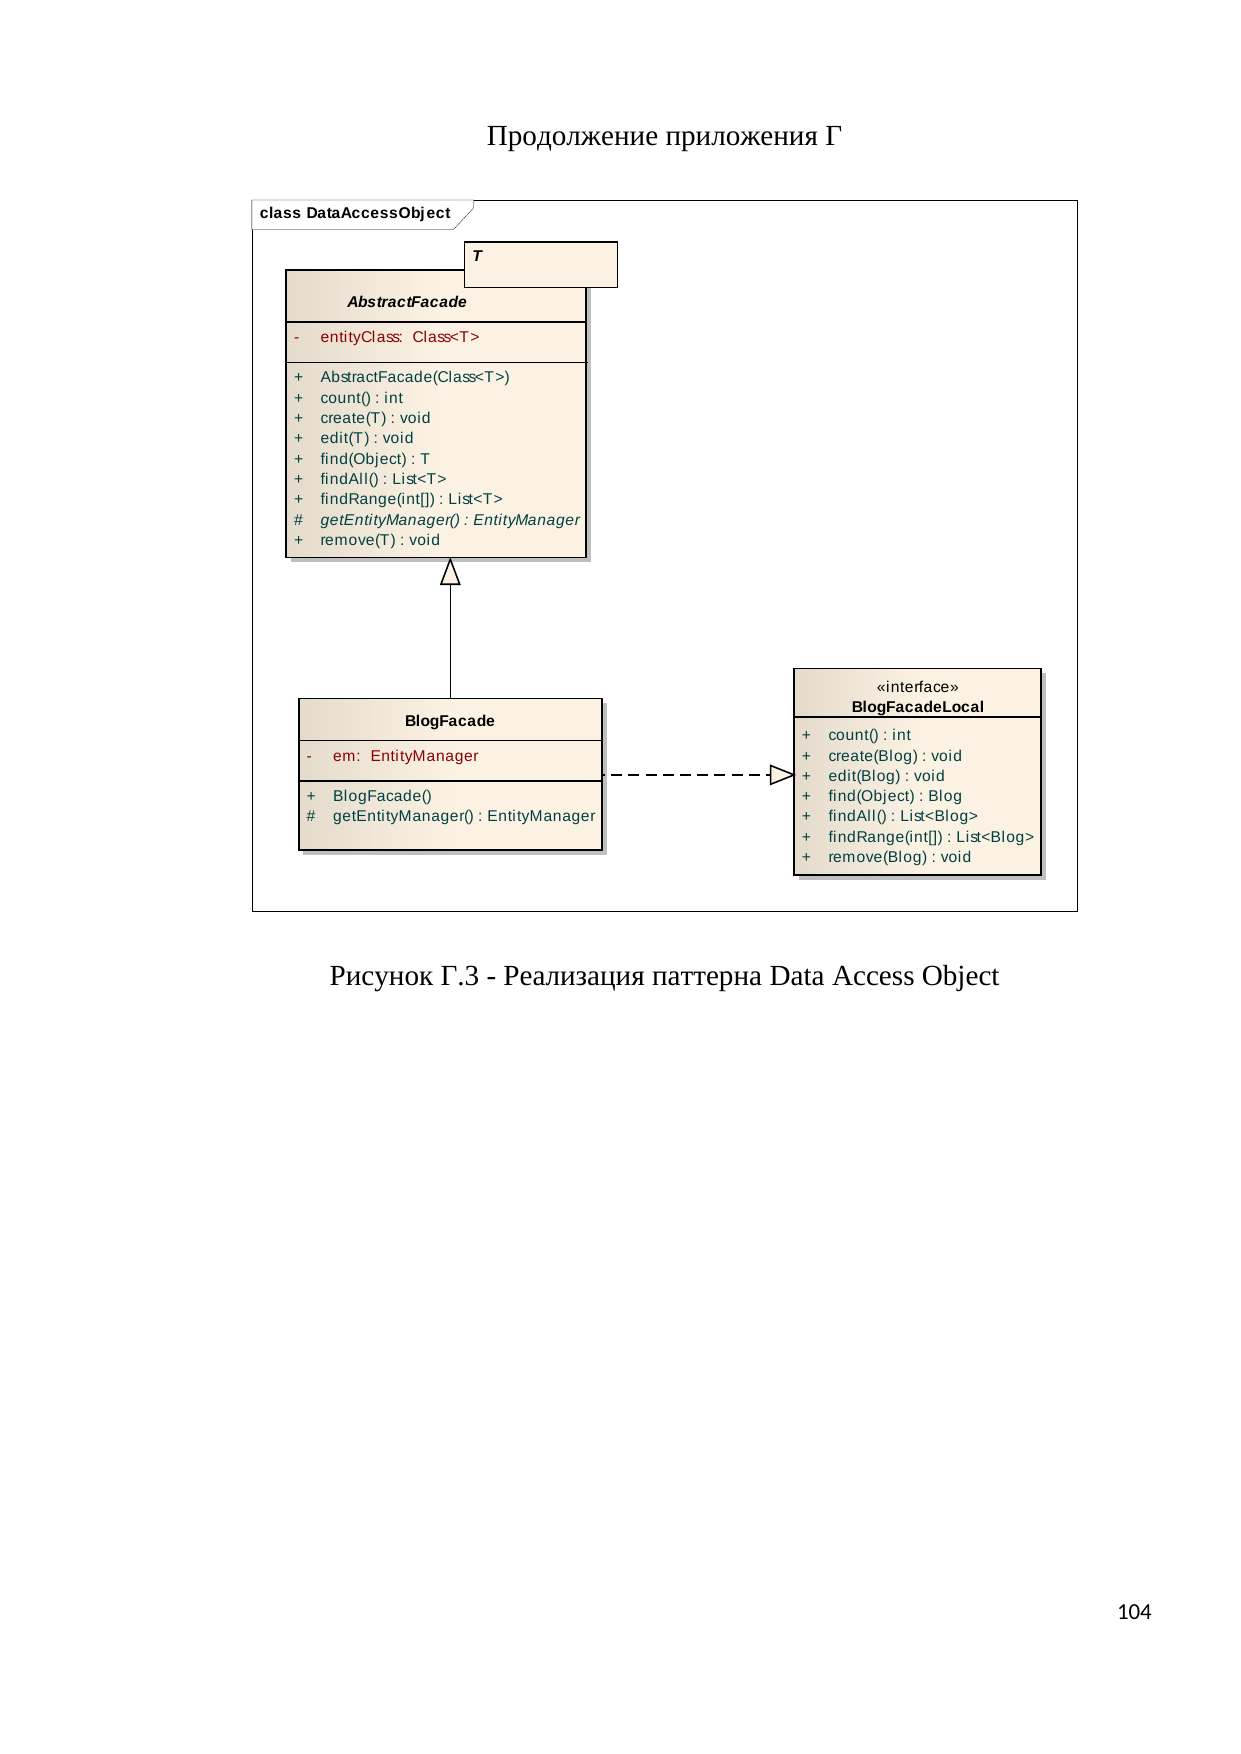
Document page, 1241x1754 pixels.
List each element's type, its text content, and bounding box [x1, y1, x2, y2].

text Рисунок Г.3 - Реализация паттерна Data Access Object [177, 958, 1152, 992]
text Продолжение приложения Г [177, 118, 1152, 152]
